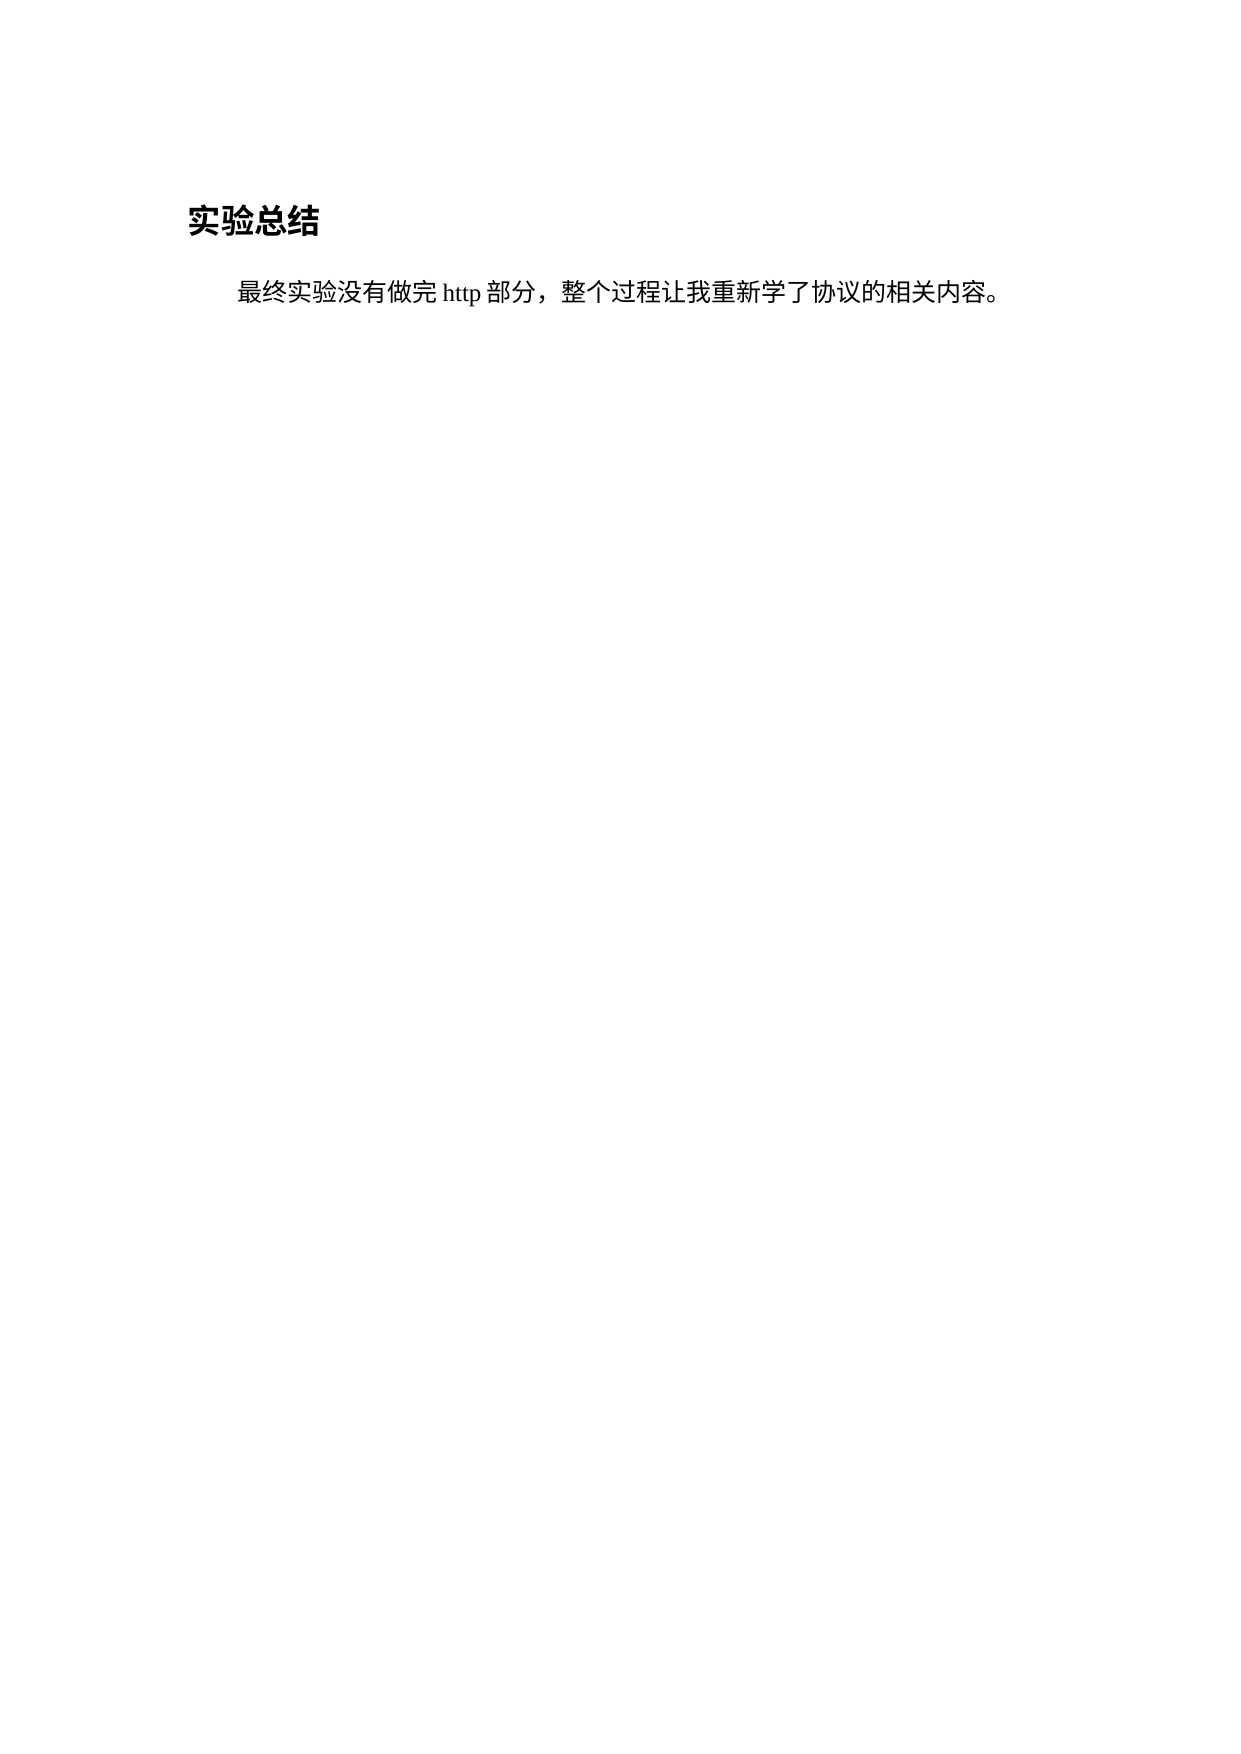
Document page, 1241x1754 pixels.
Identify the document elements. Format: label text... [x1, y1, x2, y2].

title 实验总结 [187, 187, 1053, 252]
text 最终实验没有做完http部分，整个过程让我重新学了协议的相关内容。 [187, 258, 1053, 323]
